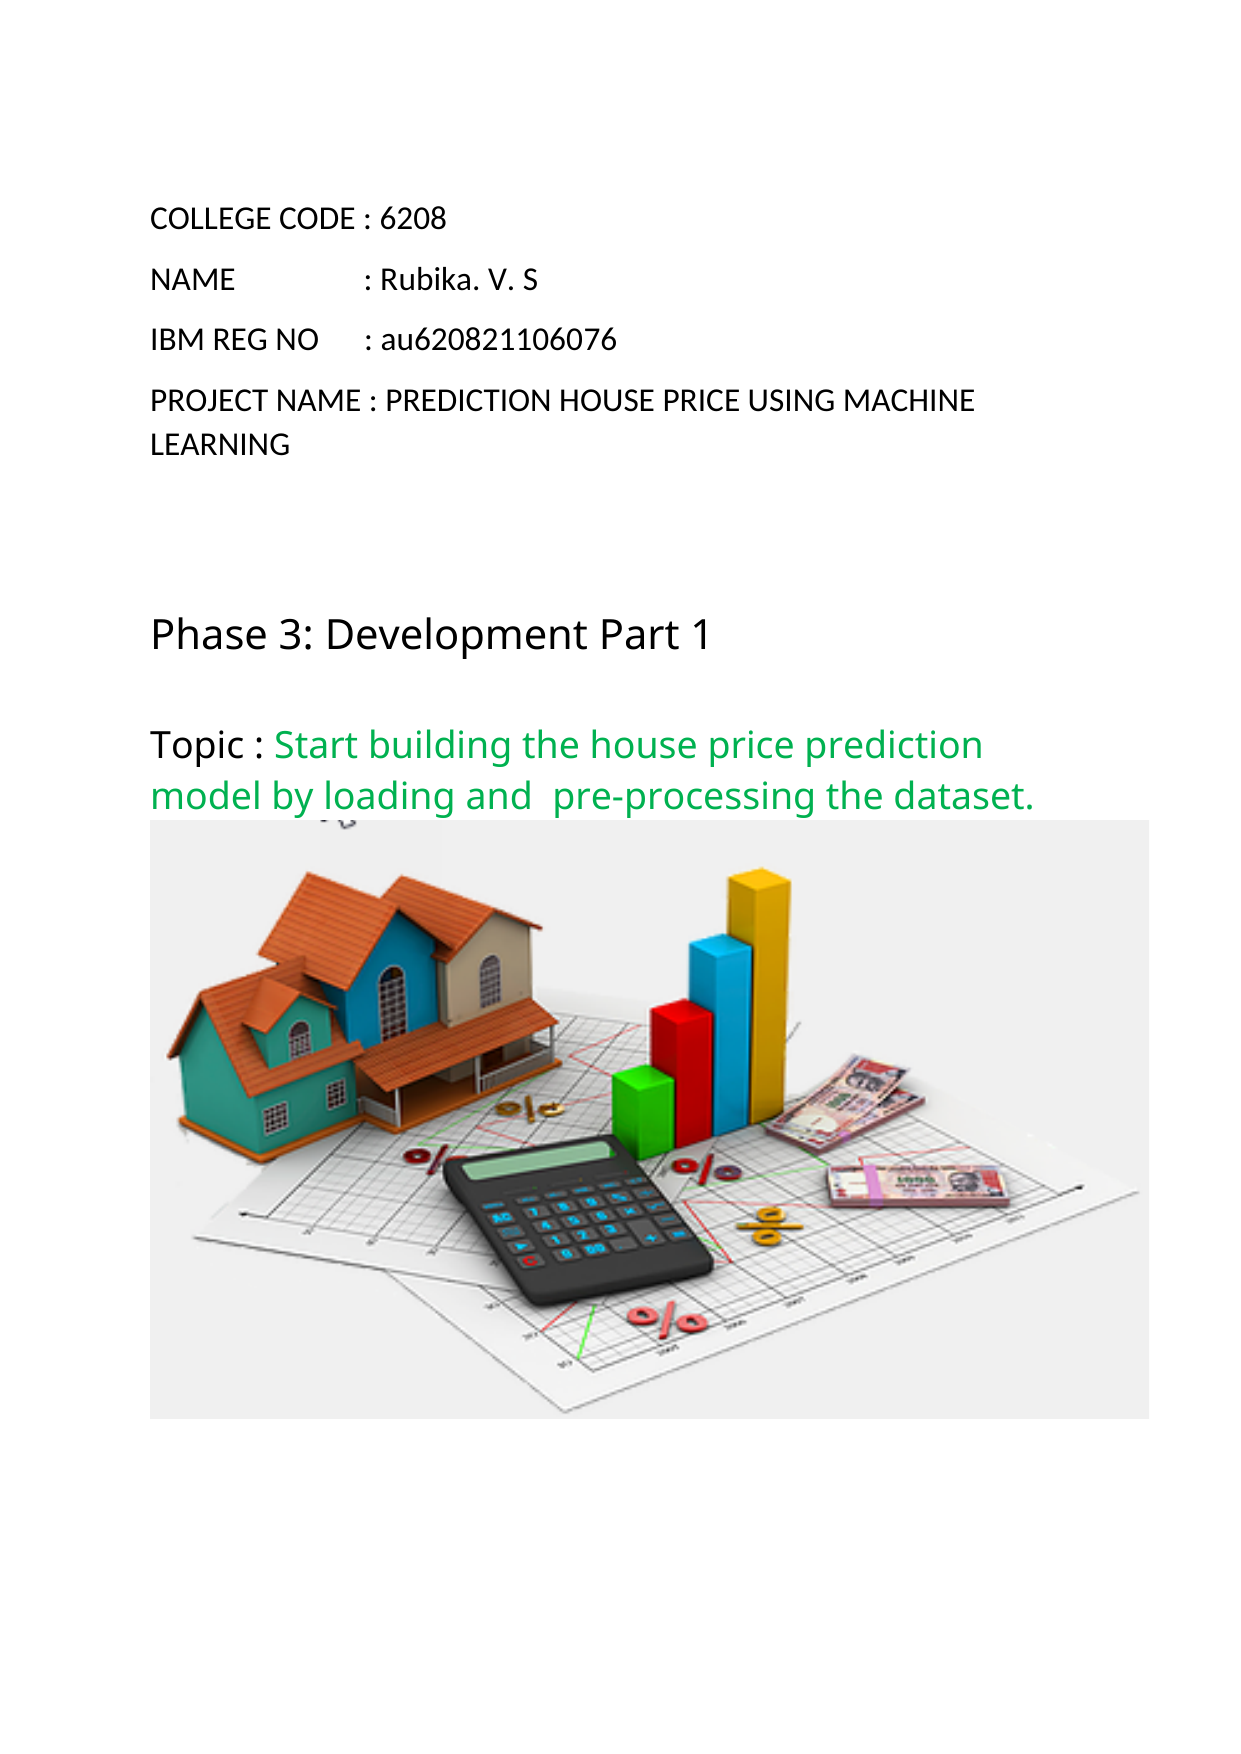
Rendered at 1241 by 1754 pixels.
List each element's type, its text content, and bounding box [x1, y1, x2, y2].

text Topic : Start building the house price prediction model by loading and pre-processing the dataset. [150, 718, 1090, 820]
text Phase 3: Development Part 1 [150, 604, 1090, 661]
text COLLEGE CODE : 6208 [150, 197, 1090, 238]
picture [150, 820, 1150, 1419]
text PROJECT NAME : PREDICTION HOUSE PRICE USING MACHINE LEARNING [150, 379, 1090, 463]
text IBM REG NO : au620821106076 [150, 318, 1090, 359]
text NAME : Rubika. V. S [150, 257, 1090, 298]
